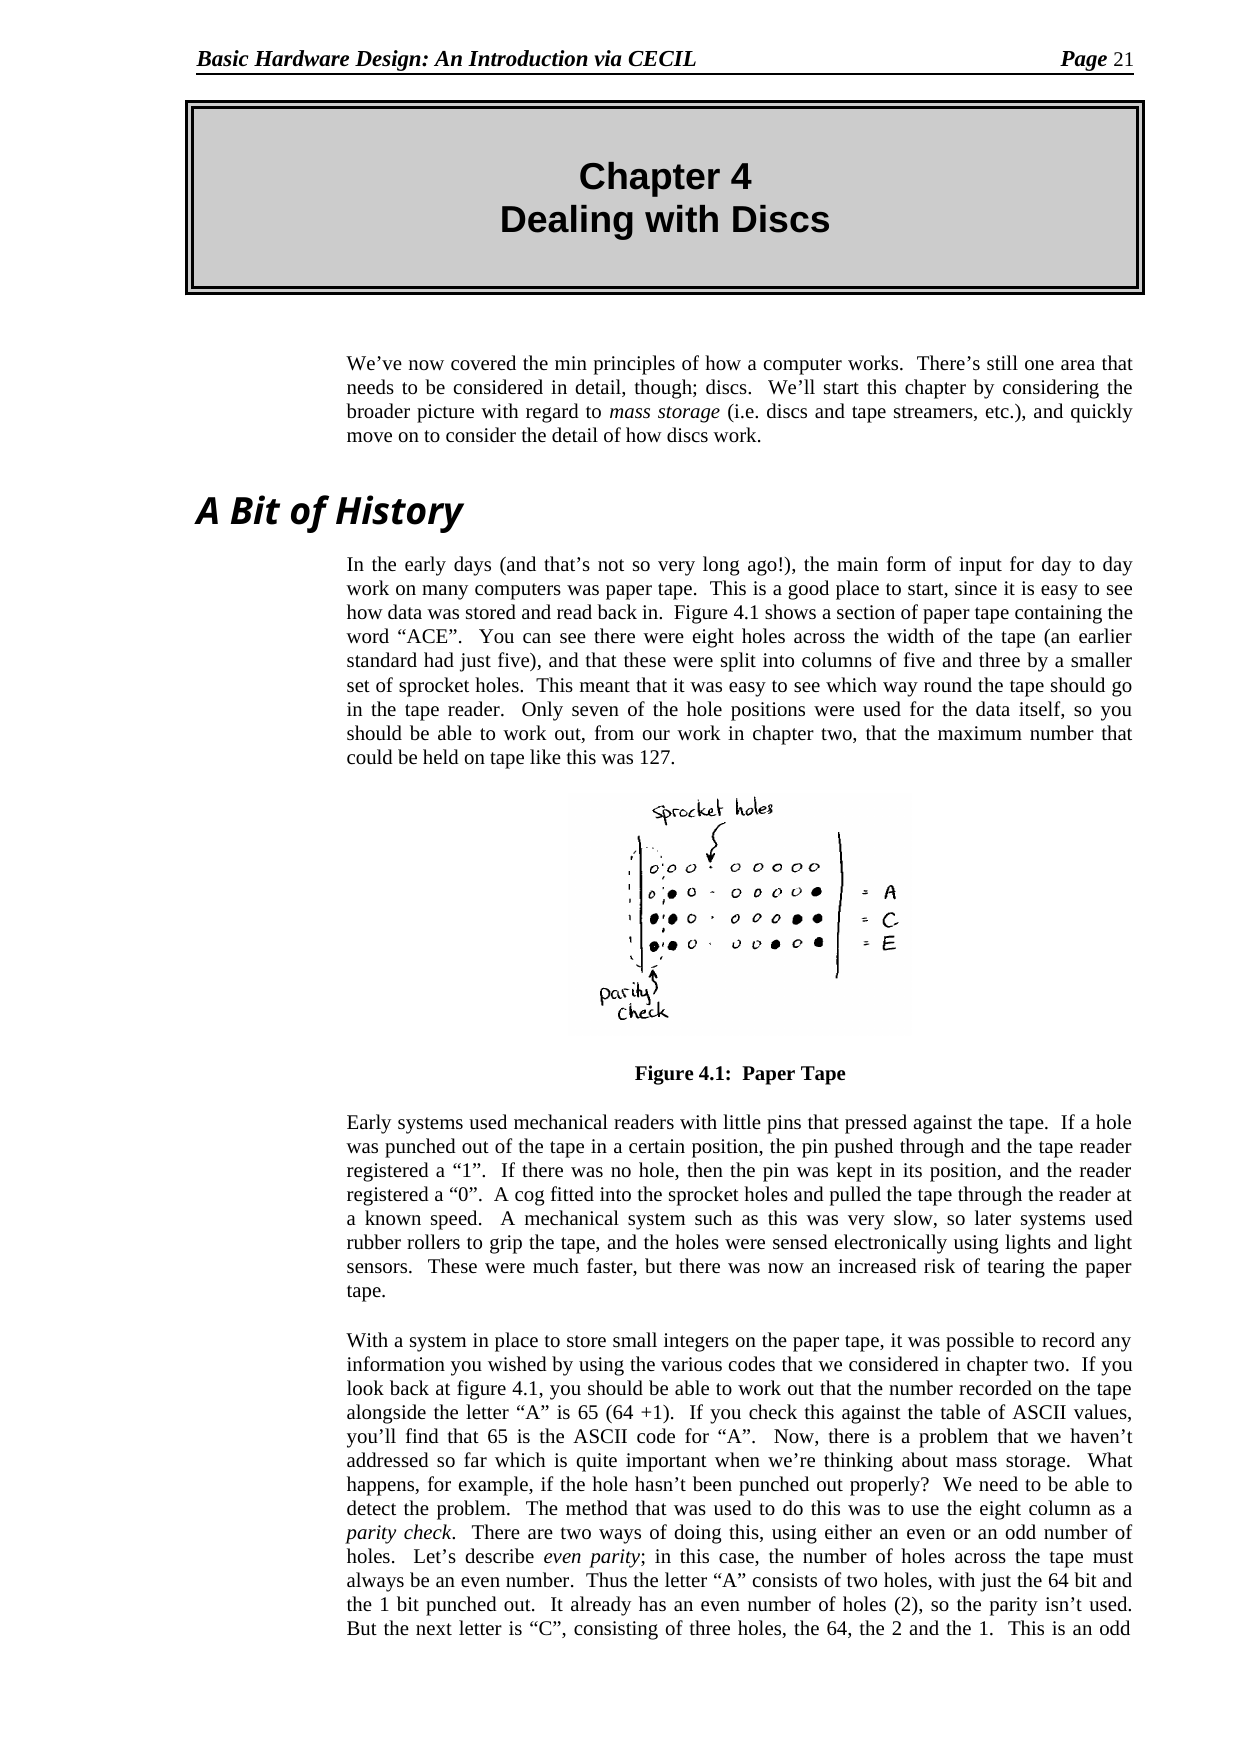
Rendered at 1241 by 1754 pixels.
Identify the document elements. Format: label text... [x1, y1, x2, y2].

text Early systems used mechanical readers with little pins that pressed against the tape. If a hole was punched out of the tape in a certain position, the pin pushed through and the tape reader registered a “1”. If there was no hole, then the pin was kept in its position, and the reader registered a “0”. A cog fitted into the sprocket holes and pulled the tape through the reader at a known speed. A mechanical system such as this was very slow, so later systems used rubber rollers to grip the tape, and the holes were sensed electronically using lights and light sensors. These were much faster, but there was now an increased risk of tearing the paper tape. [346, 1110, 1134, 1302]
text Figure 4.1: Paper Tape [346, 1061, 1134, 1085]
text In the early days (and that’s not so very long ago!), the main form of input for day to day work on many computers was paper tape. This is a good place to start, since it is easy to see how data was stored and read back in. Figure 4.1 shows a section of paper tape containing the word “ACE”. You can see there were eight holes across the width of the tape (an earlier standard had just five), and that these were split into columns of five and three by a smaller set of sprocket holes. This meant that it was easy to see which way round the tape should go in the tape reader. Only seven of the hole positions were used for the data itself, so you should be able to work out, from our work in chapter two, that the maximum number that could be held on tape like this was 127. [346, 552, 1134, 769]
picture [568, 793, 912, 1036]
subtitle Chapter 4 Dealing with Discs [188, 103, 1142, 292]
subtitle A Bit of History [196, 484, 1134, 536]
text We’ve now covered the min principles of how a computer works. There’s still one area that needs to be considered in detail, though; discs. We’ll start this chapter by considering the broader picture with regard to mass storage (i.e. discs and tape streamers, etc.), and quickly move on to consider the detail of how discs work. [346, 351, 1134, 447]
